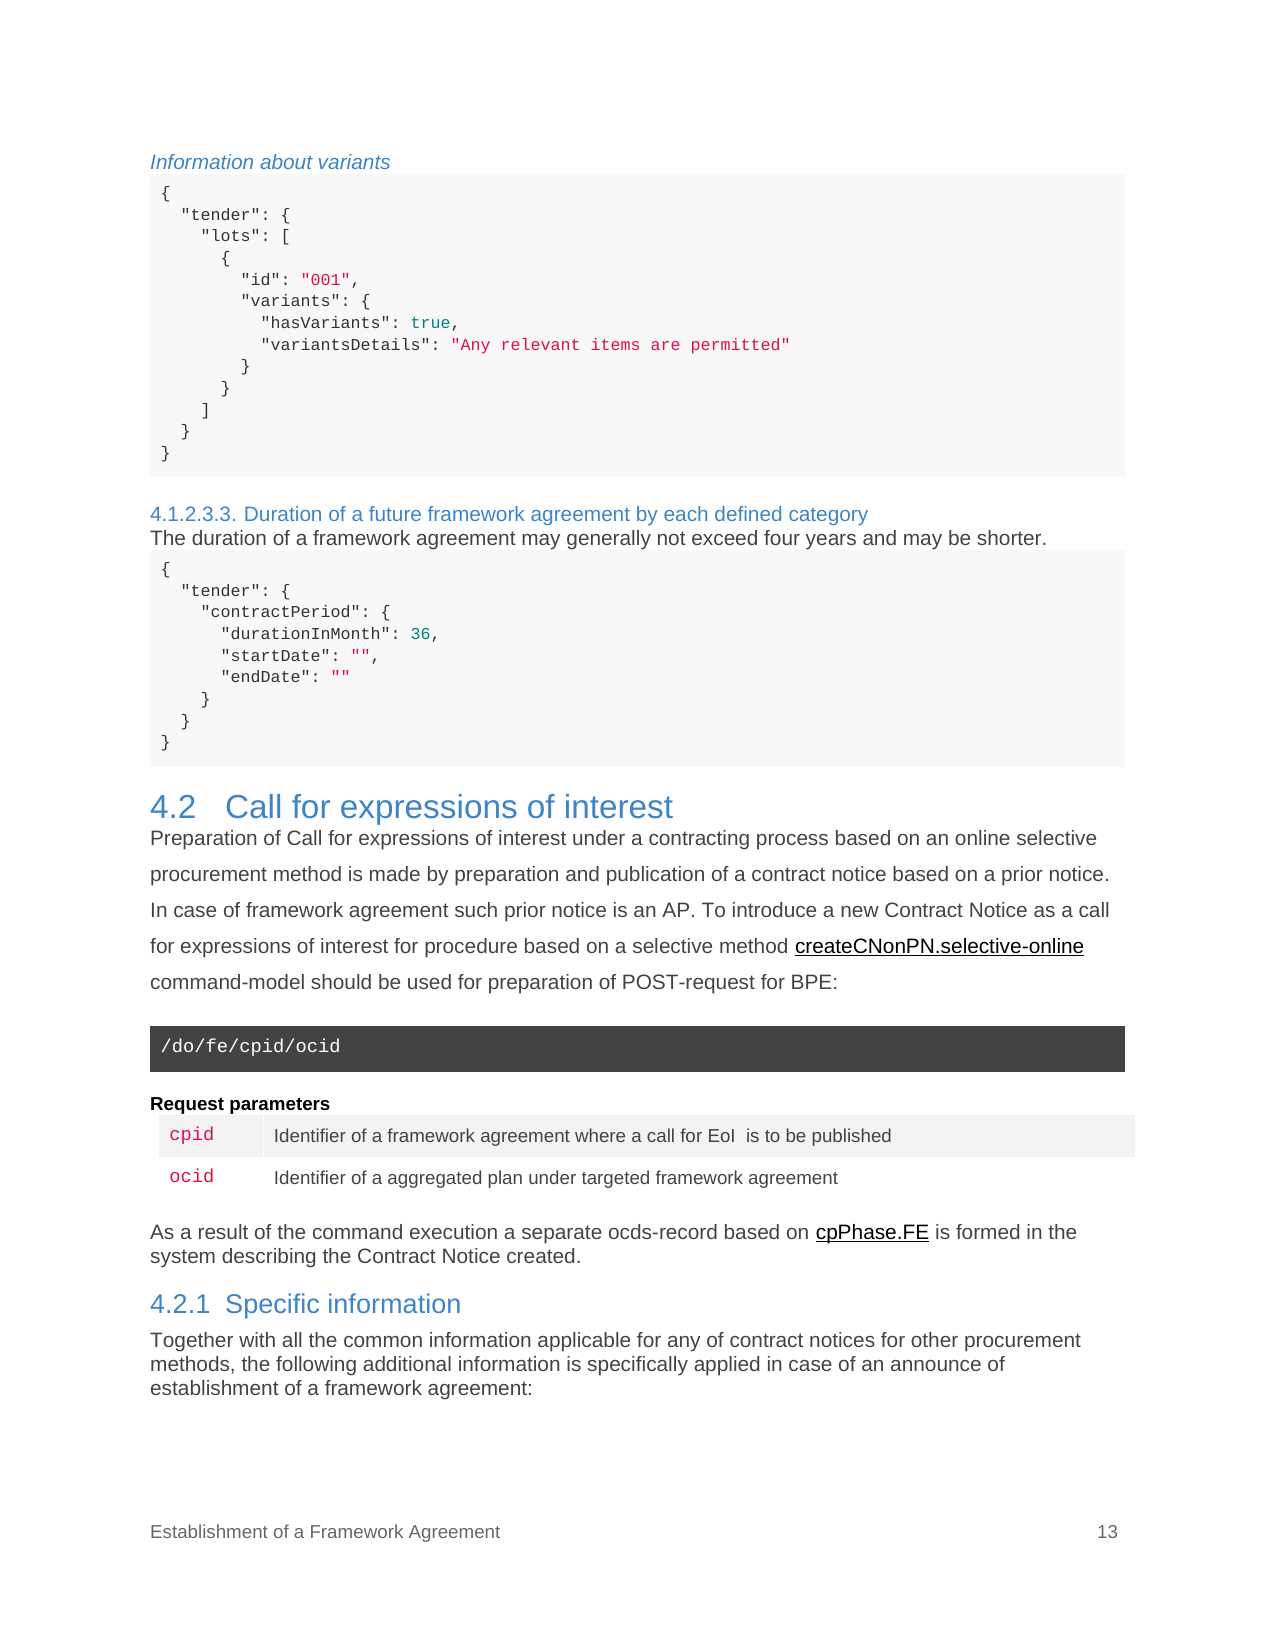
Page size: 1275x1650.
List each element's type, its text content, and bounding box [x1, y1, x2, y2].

text Together with all the common information applicable for any of contract notices for other procurement methods, the following additional information is specifically applied in case of an announce of establishment of a framework agreement: [150, 1328, 1125, 1400]
table_header Identifier of a framework agreement where a call for EoI is to be published [264, 1115, 1135, 1157]
subtitle Call for expressions of interest [150, 787, 1125, 826]
text Request parameters [150, 1093, 1125, 1114]
subtitle Duration of a future framework agreement by each defined category [150, 502, 1125, 526]
table_header { "tender": { "lots": [ { "id": "001", "variants": { "hasVariants": true, "variantsDetails": "Any relevant items are permitted" } } ] } } [150, 174, 1125, 477]
table_cell Identifier of a aggregated plan under targeted framework agreement [264, 1157, 1135, 1199]
table_header /do/fe/cpid/ocid [150, 1026, 1125, 1072]
text As a result of the command execution a separate ocds-record based on cpPhase.FE is formed in the system describing the Contract Notice created. [150, 1220, 1125, 1268]
text Preparation of Call for expressions of interest under a contracting process based on an online selective procurement method is made by preparation and publication of a contract notice based on a prior notice. In case of framework agreement such prior notice is an AP. To introduce a new Contract Notice as a call for expressions of interest for procedure based on a selective method createCNonPN.selective-online command-model should be used for preparation of POST-request for BPE: [150, 826, 1125, 994]
table_cell ocid [159, 1157, 263, 1199]
subtitle Specific information [150, 1288, 1125, 1320]
table_header cpid [159, 1115, 263, 1157]
subtitle Information about variants [150, 150, 1125, 174]
text The duration of a framework agreement may generally not exceed four years and may be shorter. [150, 526, 1125, 550]
table_header { "tender": { "contractPeriod": { "durationInMonth": 36, "startDate": "", "endDate": "" } } } [150, 550, 1125, 767]
